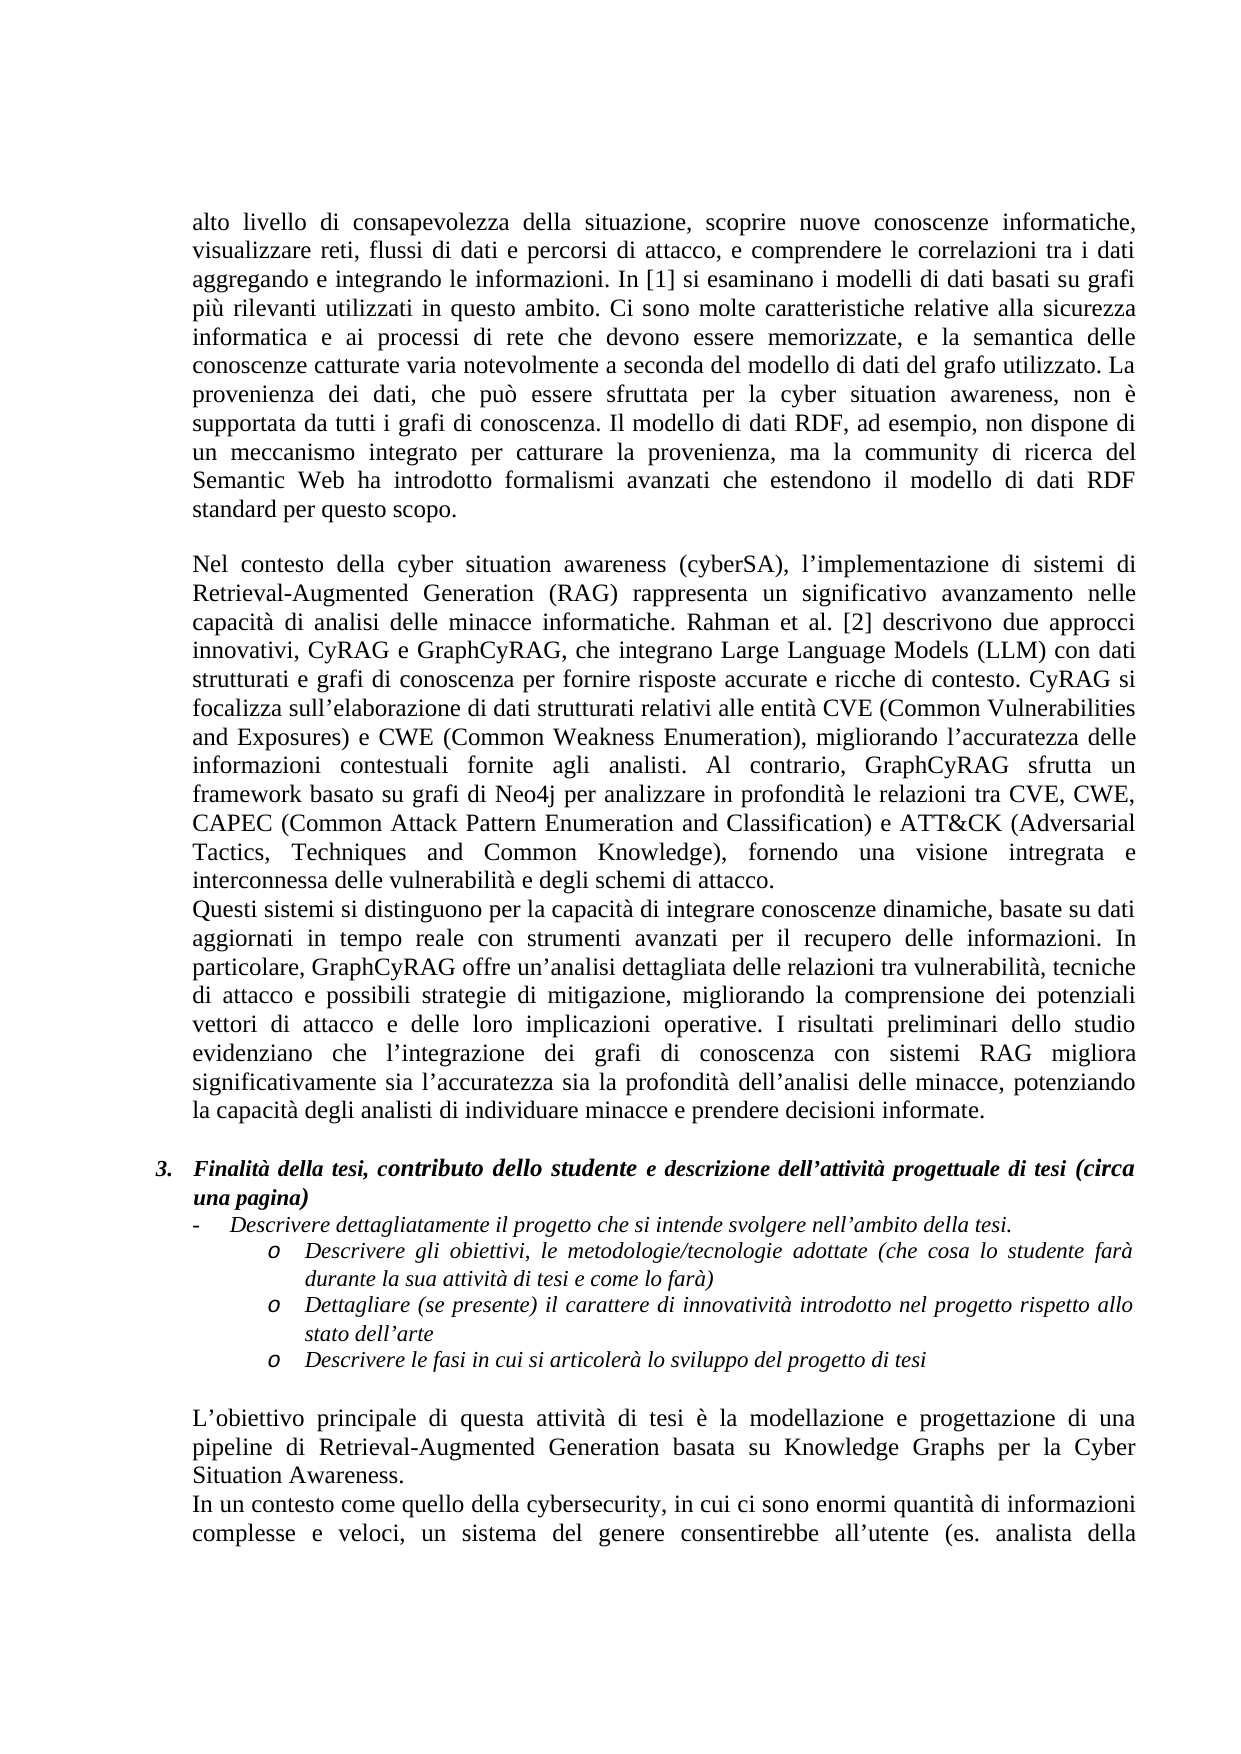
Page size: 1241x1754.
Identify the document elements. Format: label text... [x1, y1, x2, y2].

text Questi sistemi si distinguono per la capacità di integrare conoscenze dinamiche, basate su dati aggiornati in tempo reale con strumenti avanzati per il recupero delle informazioni. In particolare, GraphCyRAG offre un’analisi dettagliata delle relazioni tra vulnerabilità, tecniche di attacco e possibili strategie di mitigazione, migliorando la comprensione dei potenziali vettori di attacco e delle loro implicazioni operative. I risultati preliminari dello studio evidenziano che l’integrazione dei grafi di conoscenza con sistemi RAG migliora significativamente sia l’accuratezza sia la profondità dell’analisi delle minacce, potenziando la capacità degli analisti di individuare minacce e prendere decisioni informate. [192, 894, 1137, 1124]
list Finalità della tesi, contributo dello studente e descrizione dell’attività progettuale di tesi (circa una pagina) [156, 1153, 1137, 1211]
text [192, 207, 1137, 523]
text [192, 1489, 1137, 1547]
list Descrivere dettagliatamente il progetto che si intende svolgere nell’ambito della tesi. [192, 1211, 1137, 1237]
list Descrivere gli obiettivi, le metodologie/tecnologie adottate (che cosa lo studente farà durante la sua attività di tesi e come lo farà) [267, 1237, 1137, 1292]
text Nel contesto della cyber situation awareness (cyberSA), l’implementazione di sistemi di Retrieval-Augmented Generation (RAG) rappresenta un significativo avanzamento nelle capacità di analisi delle minacce informatiche. Rahman et al. [2] descrivono due approcci innovativi, CyRAG e GraphCyRAG, che integrano Large Language Models (LLM) con dati strutturati e grafi di conoscenza per fornire risposte accurate e ricche di contesto. CyRAG si focalizza sull’elaborazione di dati strutturati relativi alle entità CVE (Common Vulnerabilities and Exposures) e CWE (Common Weakness Enumeration), migliorando l’accuratezza delle informazioni contestuali fornite agli analisti. Al contrario, GraphCyRAG sfrutta un framework basato su grafi di Neo4j per analizzare in profondità le relazioni tra CVE, CWE, CAPEC (Common Attack Pattern Enumeration and Classification) e ATT&CK (Adversarial Tactics, Techniques and Common Knowledge), fornendo una visione intregrata e interconnessa delle vulnerabilità e degli schemi di attacco. [192, 549, 1137, 894]
text L’obiettivo principale di questa attività di tesi è la modellazione e progettazione di una pipeline di Retrieval-Augmented Generation basata su Knowledge Graphs per la Cyber Situation Awareness. [192, 1403, 1137, 1489]
list Descrivere le fasi in cui si articolerà lo sviluppo del progetto di tesi [267, 1346, 1137, 1374]
list Dettagliare (se presente) il carattere di innovatività introdotto nel progetto rispetto allo stato dell’arte [267, 1292, 1137, 1346]
